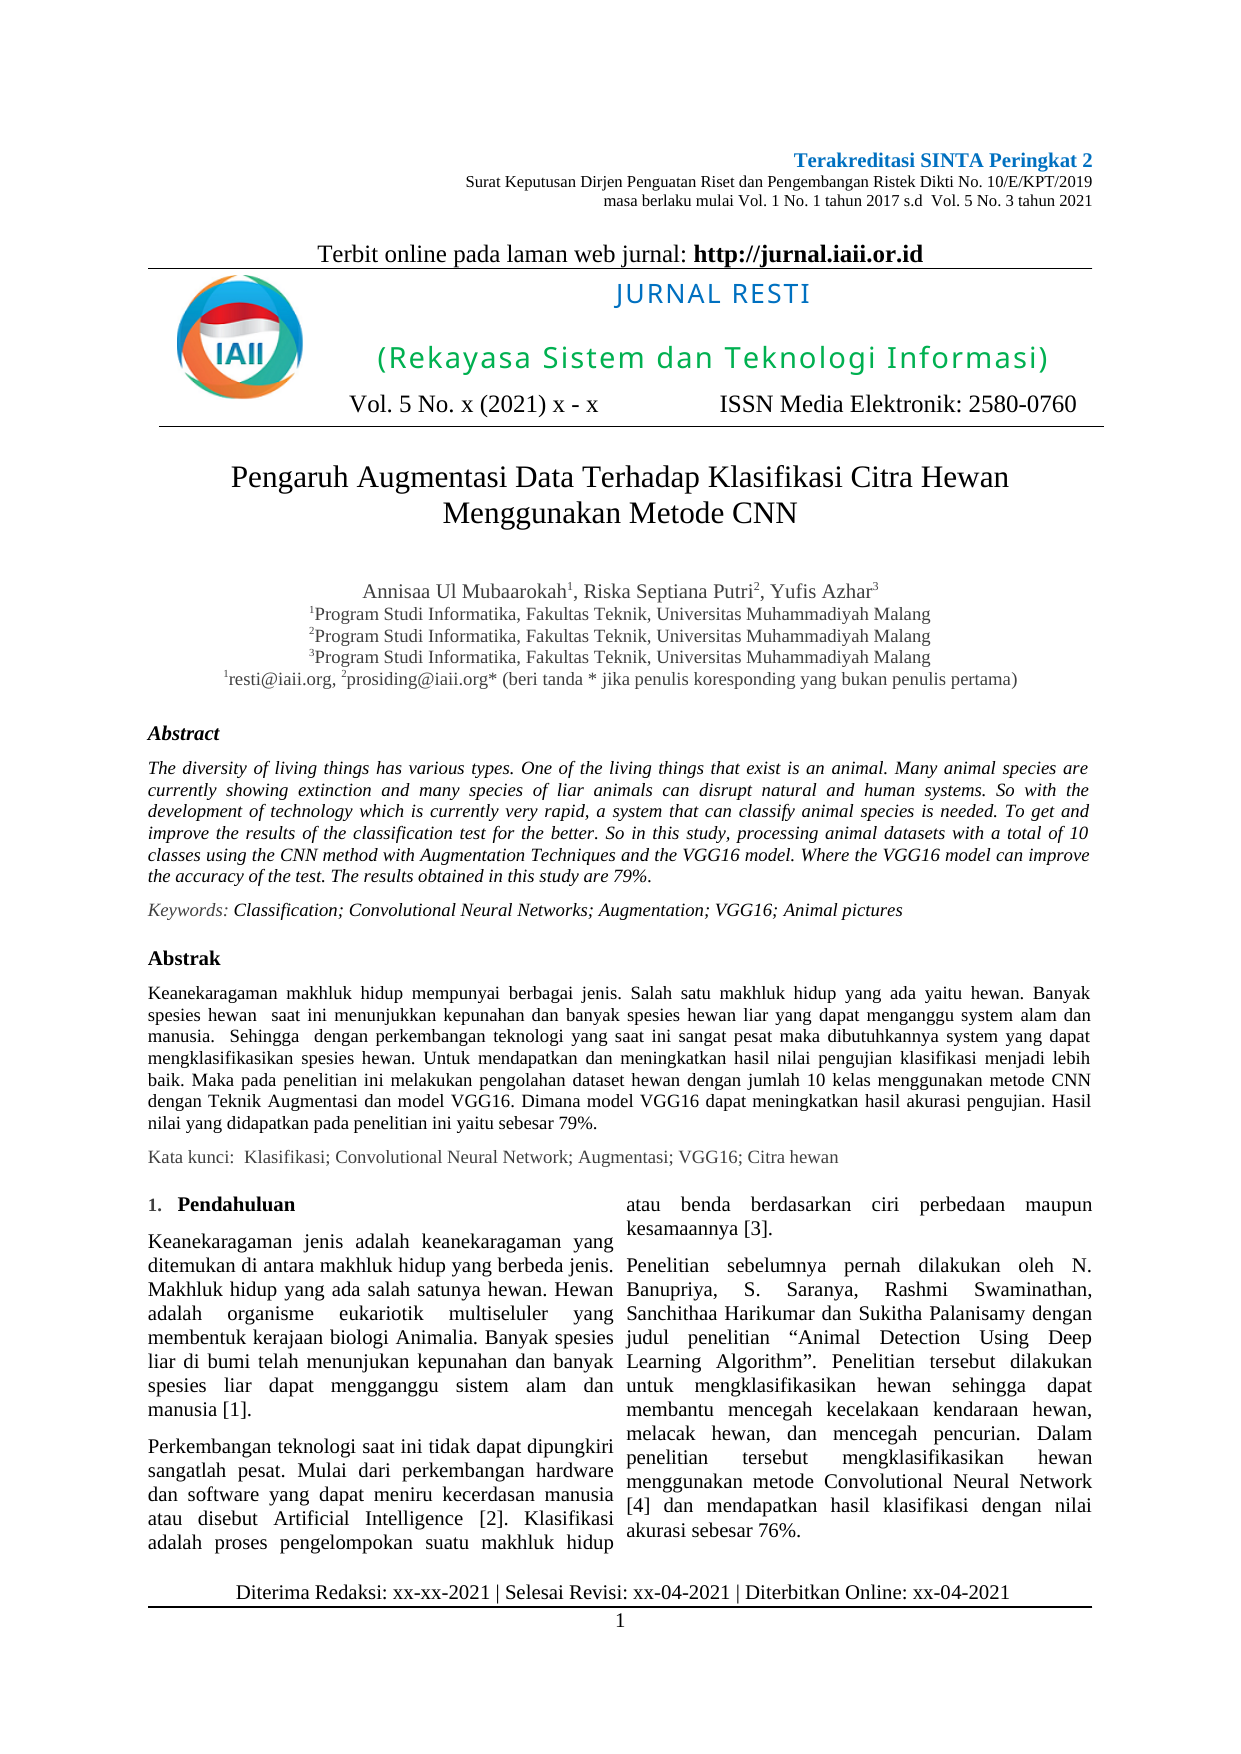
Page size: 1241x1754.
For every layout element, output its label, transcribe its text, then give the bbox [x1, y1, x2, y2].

subtitle Annisaa Ul Mubaarokah1, Riska Septiana Putri2, Yufis Azhar3 [148, 579, 1092, 603]
subtitle 2Program Studi Informatika, Fakultas Teknik, Universitas Muhammadiyah Malang [148, 625, 1092, 646]
text Keanekaragaman jenis adalah keanekaragaman yang ditemukan di antara makhluk hidup yang berbeda jenis. Makhluk hidup yang ada salah satunya hewan. Hewan adalah organisme eukariotik multiseluler yang membentuk kerajaan biologi Animalia. Banyak spesies liar di bumi telah menunjukan kepunahan dan banyak spesies liar dapat mengganggu sistem alam dan manusia . [148, 1229, 614, 1421]
subtitle 1Program Studi Informatika, Fakultas Teknik, Universitas Muhammadiyah Malang [148, 603, 1092, 625]
table_header [159, 269, 321, 426]
text Keanekaragaman makhluk hidup mempunyai berbagai jenis. Salah satu makhluk hidup yang ada yaitu hewan. Banyak spesies hewan saat ini menunjukkan kepunahan dan banyak spesies hewan liar yang dapat menganggu system alam dan manusia. Sehingga dengan perkembangan teknologi yang saat ini sangat pesat maka dibutuhkannya system yang dapat mengklasifikasikan spesies hewan. Untuk mendapatkan dan meningkatkan hasil nilai pengujian klasifikasi menjadi lebih baik. Maka pada penelitian ini melakukan pengolahan dataset hewan dengan jumlah 10 kelas menggunakan metode CNN dengan Teknik Augmentasi dan model VGG16. Dimana model VGG16 dapat meningkatkan hasil akurasi pengujian. Hasil nilai yang didapatkan pada penelitian ini yaitu sebesar 79%. [148, 982, 1092, 1133]
text The diversity of living things has various types. One of the living things that exist is an animal. Many animal species are currently showing extinction and many species of liar animals can disrupt natural and human systems. So with the development of technology which is currently very rapid, a system that can classify animal species is needed. To get and improve the results of the classification test for the better. So in this study, processing animal datasets with a total of 10 classes using the CNN method with Augmentation Techniques and the VGG16 model. Where the VGG16 model can improve the accuracy of the test. The results obtained in this study are 79%. [148, 757, 1092, 887]
text Keywords: Classification; Convolutional Neural Networks; Augmentation; VGG16; Animal pictures [148, 899, 1092, 921]
subtitle Pengaruh Augmentasi Data Terhadap Klasifikasi Citra Hewan Menggunakan Metode CNN [148, 458, 1092, 530]
text Terakreditasi SINTA Peringkat 2 [148, 148, 1092, 172]
subtitle 1resti@iaii.org, 2prosiding@iaii.org* (beri tanda * jika penulis koresponding yang bukan penulis pertama) [148, 668, 1092, 689]
subtitle Abstract [148, 721, 1092, 745]
text Penelitian sebelumnya pernah dilakukan oleh N. Banupriya, S. Saranya, Rashmi Swaminathan, Sanchithaa Harikumar dan Sukitha Palanisamy dengan judul penelitian “Animal Detection Using Deep Learning Algorithm”. Penelitian tersebut dilakukan untuk mengklasifikasikan hewan sehingga dapat membantu mencegah kecelakaan kendaraan hewan, melacak hewan, dan mencegah pencurian. Dalam penelitian tersebut mengklasifikasikan hewan menggunakan metode Convolutional Neural Network dan mendapatkan hasil klasifikasi dengan nilai akurasi sebesar 76%. [626, 1253, 1092, 1542]
list Pendahuluan [148, 1192, 614, 1216]
table_cell ISSN Media Elektronik: 2580-0760 [661, 388, 1104, 426]
text Kata kunci: Klasifikasi; Convolutional Neural Network; Augmentasi; VGG16; Citra hewan [148, 1146, 1092, 1167]
text Perkembangan teknologi saat ini tidak dapat dipungkiri sangatlah pesat. Mulai dari perkembangan hardware dan software yang dapat meniru kecerdasan manusia atau disebut Artificial Intelligence . Klasifikasi adalah proses pengelompokan suatu makhluk hidup atau benda berdasarkan ciri perbedaan maupun kesamaannya . [148, 1434, 614, 1554]
subtitle Abstrak [148, 946, 1092, 970]
text masa berlaku mulai Vol. 1 No. 1 tahun 2017 s.d Vol. 5 No. 3 tahun 2021 [148, 191, 1092, 210]
text Terbit online pada laman web jurnal: http://jurnal.iaii.or.id [148, 239, 1092, 268]
table_cell Vol. 5 No. x (2021) x - x [321, 388, 661, 426]
text Perkembangan teknologi saat ini tidak dapat dipungkiri sangatlah pesat. Mulai dari perkembangan hardware dan software yang dapat meniru kecerdasan manusia atau disebut Artificial Intelligence . Klasifikasi adalah proses pengelompokan suatu makhluk hidup atau benda berdasarkan ciri perbedaan maupun kesamaannya . [626, 1192, 1092, 1240]
table_header JURNAL RESTI (Rekayasa Sistem dan Teknologi Informasi) [321, 269, 1104, 388]
picture [177, 275, 304, 400]
text Surat Keputusan Dirjen Penguatan Riset dan Pengembangan Ristek Dikti No. 10/E/KPT/2019 [148, 172, 1092, 191]
subtitle 3Program Studi Informatika, Fakultas Teknik, Universitas Muhammadiyah Malang [148, 646, 1092, 668]
